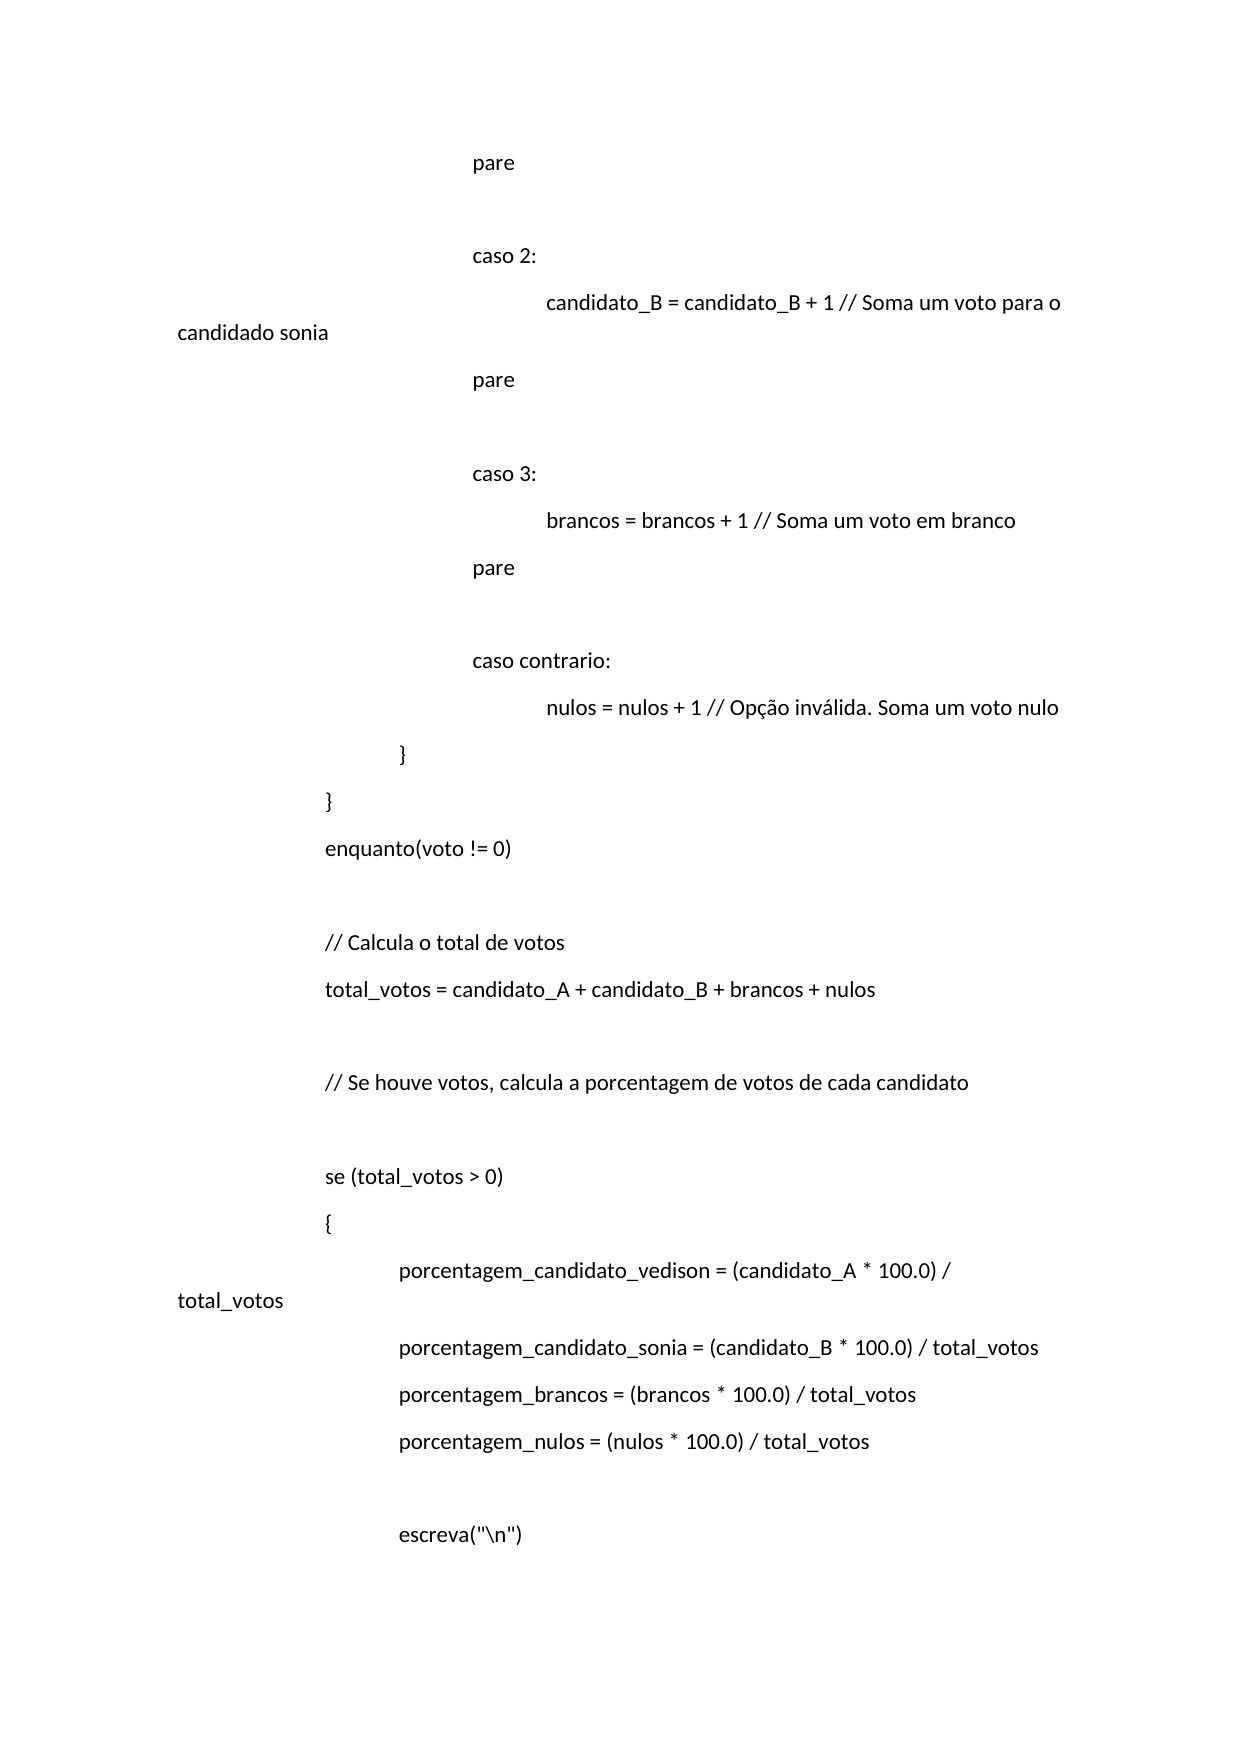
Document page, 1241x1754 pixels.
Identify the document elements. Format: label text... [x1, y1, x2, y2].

text pare [177, 553, 1063, 581]
text brancos = brancos + 1 // Soma um voto em branco [177, 506, 1063, 534]
text porcentagem_brancos = (brancos * 100.0) / total_votos [177, 1380, 1063, 1408]
text } [177, 740, 1063, 768]
text } [177, 787, 1063, 815]
text porcentagem_candidato_sonia = (candidato_B * 100.0) / total_votos [177, 1333, 1063, 1361]
text caso 3: [177, 459, 1063, 487]
text { [177, 1209, 1063, 1237]
text caso contrario: [177, 647, 1063, 674]
text escreva("\n") [177, 1521, 1063, 1548]
text se (total_votos > 0) [177, 1162, 1063, 1190]
text nulos = nulos + 1 // Opção inválida. Soma um voto nulo [177, 693, 1063, 721]
text caso 2: [177, 241, 1063, 269]
text porcentagem_candidato_vedison = (candidato_A * 100.0) / total_votos [177, 1256, 1063, 1314]
text candidato_B = candidato_B + 1 // Soma um voto para o candidado sonia [177, 288, 1063, 346]
text total_votos = candidato_A + candidato_B + brancos + nulos [177, 975, 1063, 1003]
text // Calcula o total de votos [177, 928, 1063, 956]
text pare [177, 148, 1063, 176]
text porcentagem_nulos = (nulos * 100.0) / total_votos [177, 1427, 1063, 1455]
text enquanto(voto != 0) [177, 834, 1063, 862]
text // Se houve votos, calcula a porcentagem de votos de cada candidato [177, 1068, 1063, 1096]
text pare [177, 365, 1063, 393]
